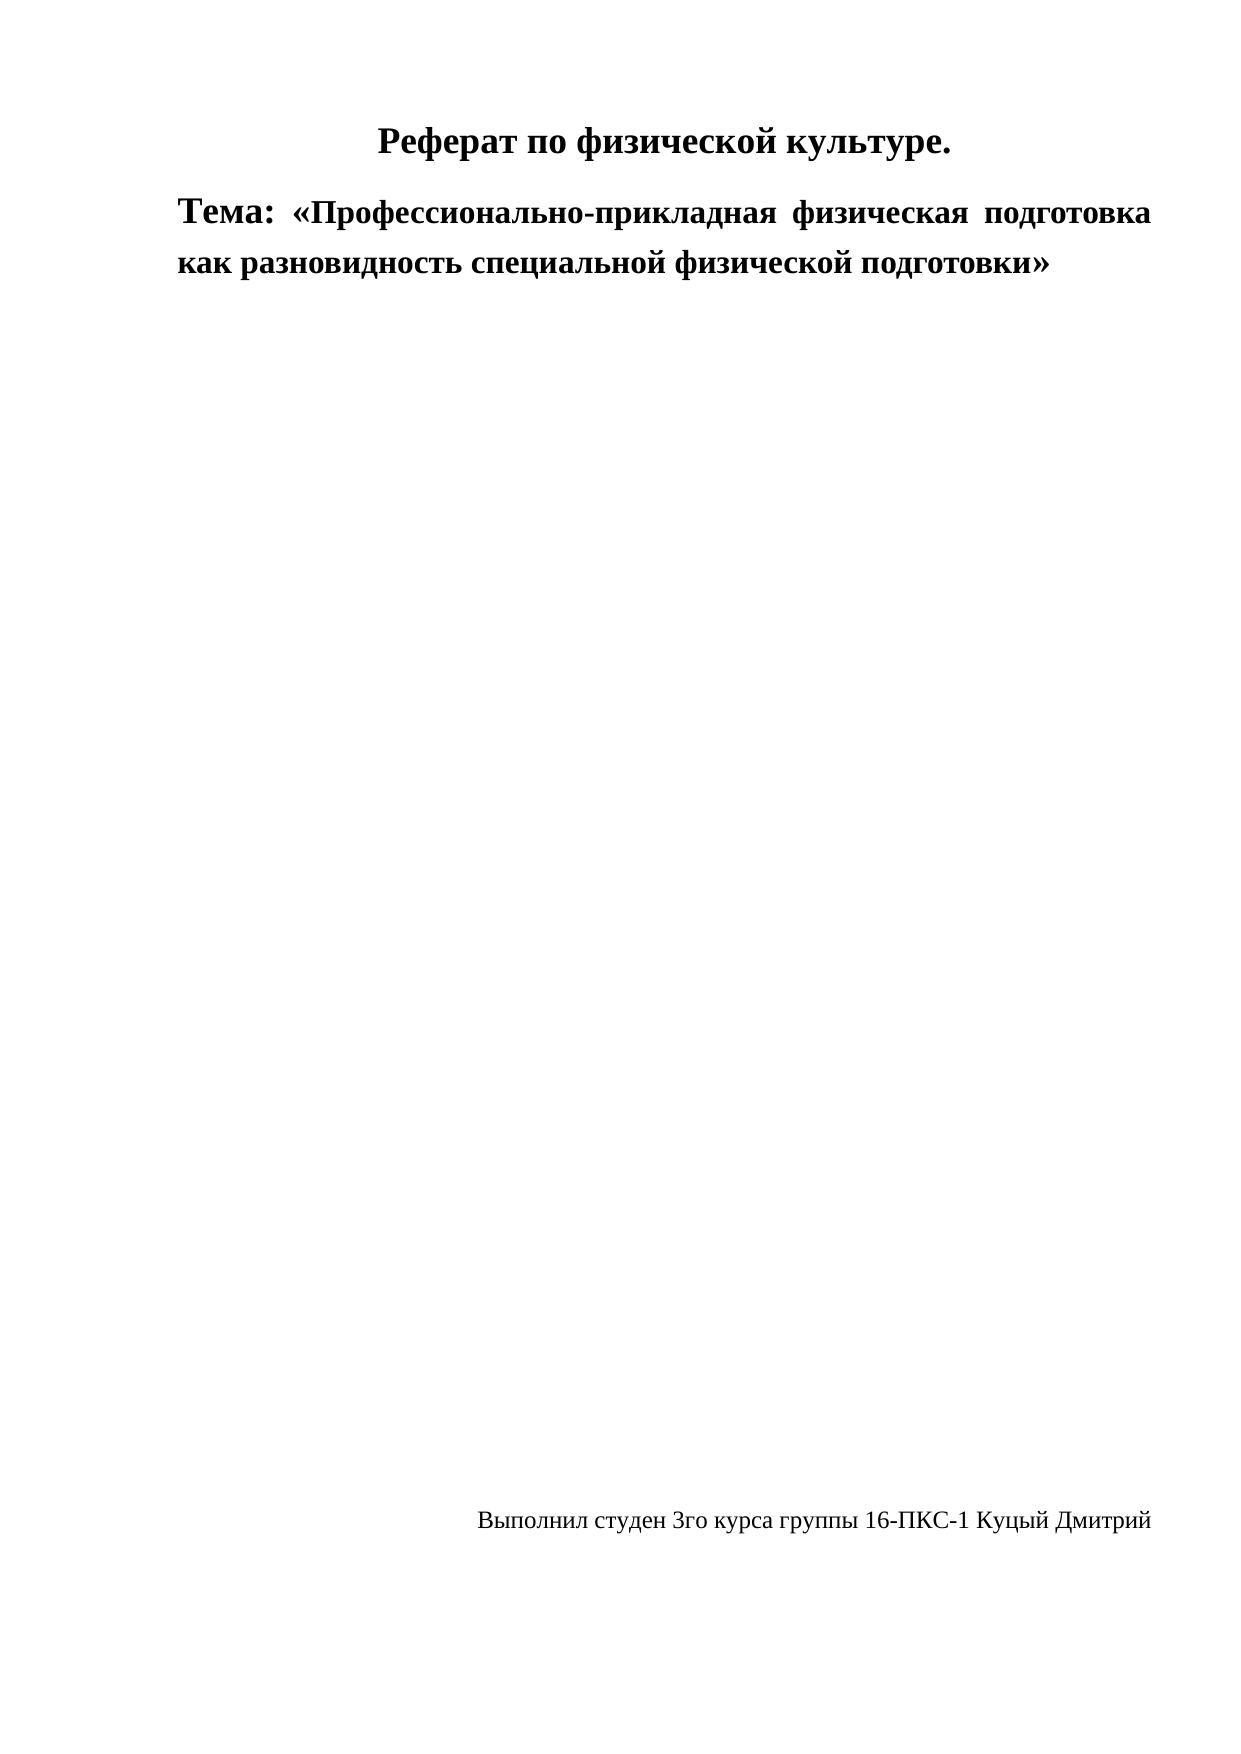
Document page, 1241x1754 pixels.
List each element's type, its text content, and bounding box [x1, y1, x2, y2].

text Тема: «Профессионально-прикладная физическая подготовка как разновидность специальной физической подготовки» [177, 188, 1152, 281]
text Выполнил студен 3го курса группы 16-ПКС-1 Куцый Дмитрий [177, 1506, 1152, 1534]
text Реферат по физической культуре. [177, 118, 1152, 161]
